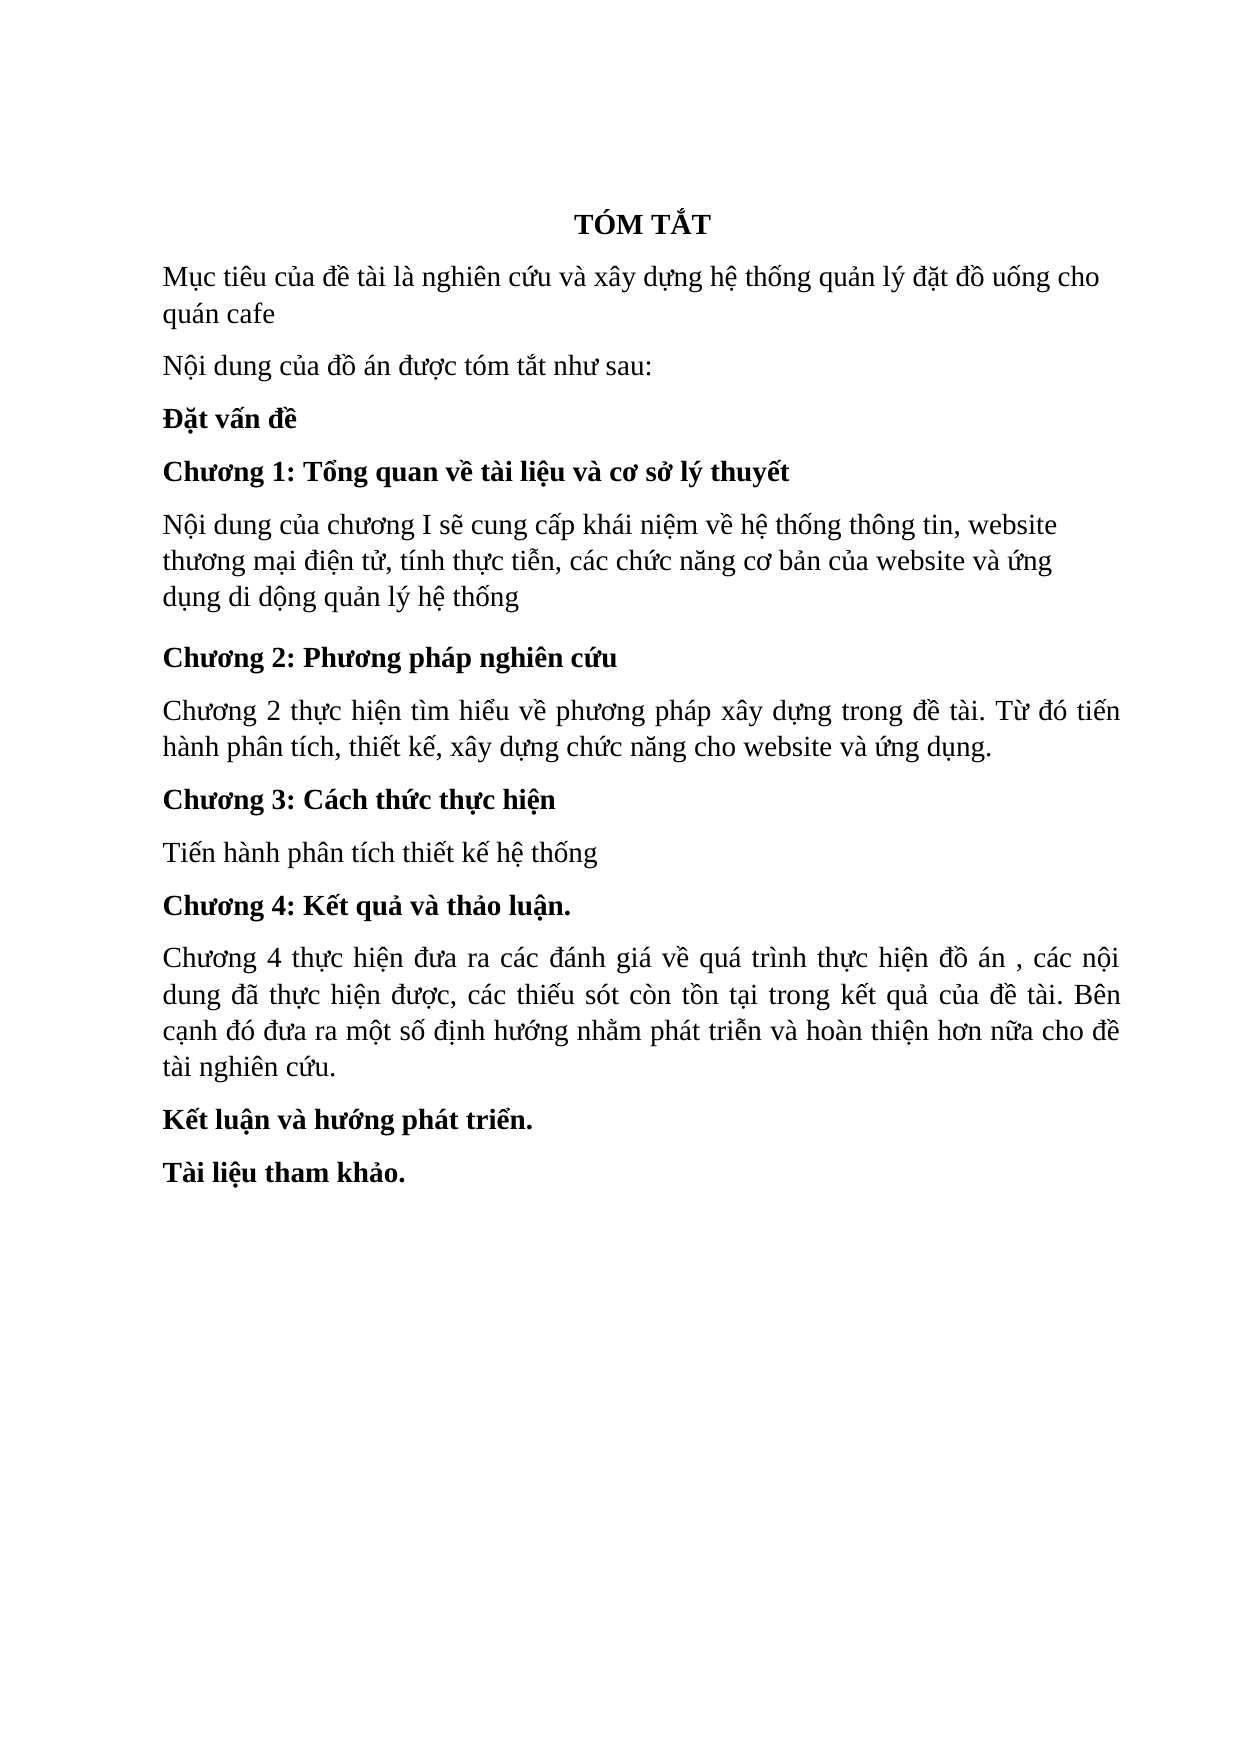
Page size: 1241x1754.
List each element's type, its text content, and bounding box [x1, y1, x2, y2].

text Chương 2 thực hiện tìm hiểu về phương pháp xây dựng trong đề tài. Từ đó tiến hành phân tích, thiết kế, xây dựng chức năng cho website và ứng dụng. [162, 693, 1122, 763]
text Tiến hành phân tích thiết kế hệ thống [162, 835, 1122, 868]
text TÓM TẮT [162, 207, 1122, 240]
text Nội dung của đồ án được tóm tắt như sau: [162, 348, 1122, 382]
text Đặt vấn đề [162, 401, 1122, 435]
text Mục tiêu của đề tài là nghiên cứu và xây dựng hệ thống quản lý đặt đồ uống cho quán cafe [162, 259, 1122, 329]
text Chương 3: Cách thức thực hiện [162, 782, 1122, 816]
text Kết luận và hướng phát triển. [162, 1102, 1122, 1135]
text Chương 4: Kết quả và thảo luận. [162, 888, 1122, 921]
text Chương 2: Phương pháp nghiên cứu [162, 640, 1122, 674]
text Chương 1: Tổng quan về tài liệu và cơ sở lý thuyết [162, 454, 1122, 488]
text Nội dung của chương I sẽ cung cấp khái niệm về hệ thống thông tin, website thương mại điện tử, tính thực tiễn, các chức năng cơ bản của website và ứng dụng di dộng quản lý hệ thống [162, 507, 1107, 613]
text Chương 4 thực hiện đưa ra các đánh giá về quá trình thực hiện đồ án , các nội dung đã thực hiện được, các thiếu sót còn tồn tại trong kết quả của đề tài. Bên cạnh đó đưa ra một số định hướng nhằm phát triễn và hoàn thiện hơn nữa cho đề tài nghiên cứu. [162, 941, 1122, 1083]
text Tài liệu tham khảo. [162, 1155, 1122, 1188]
